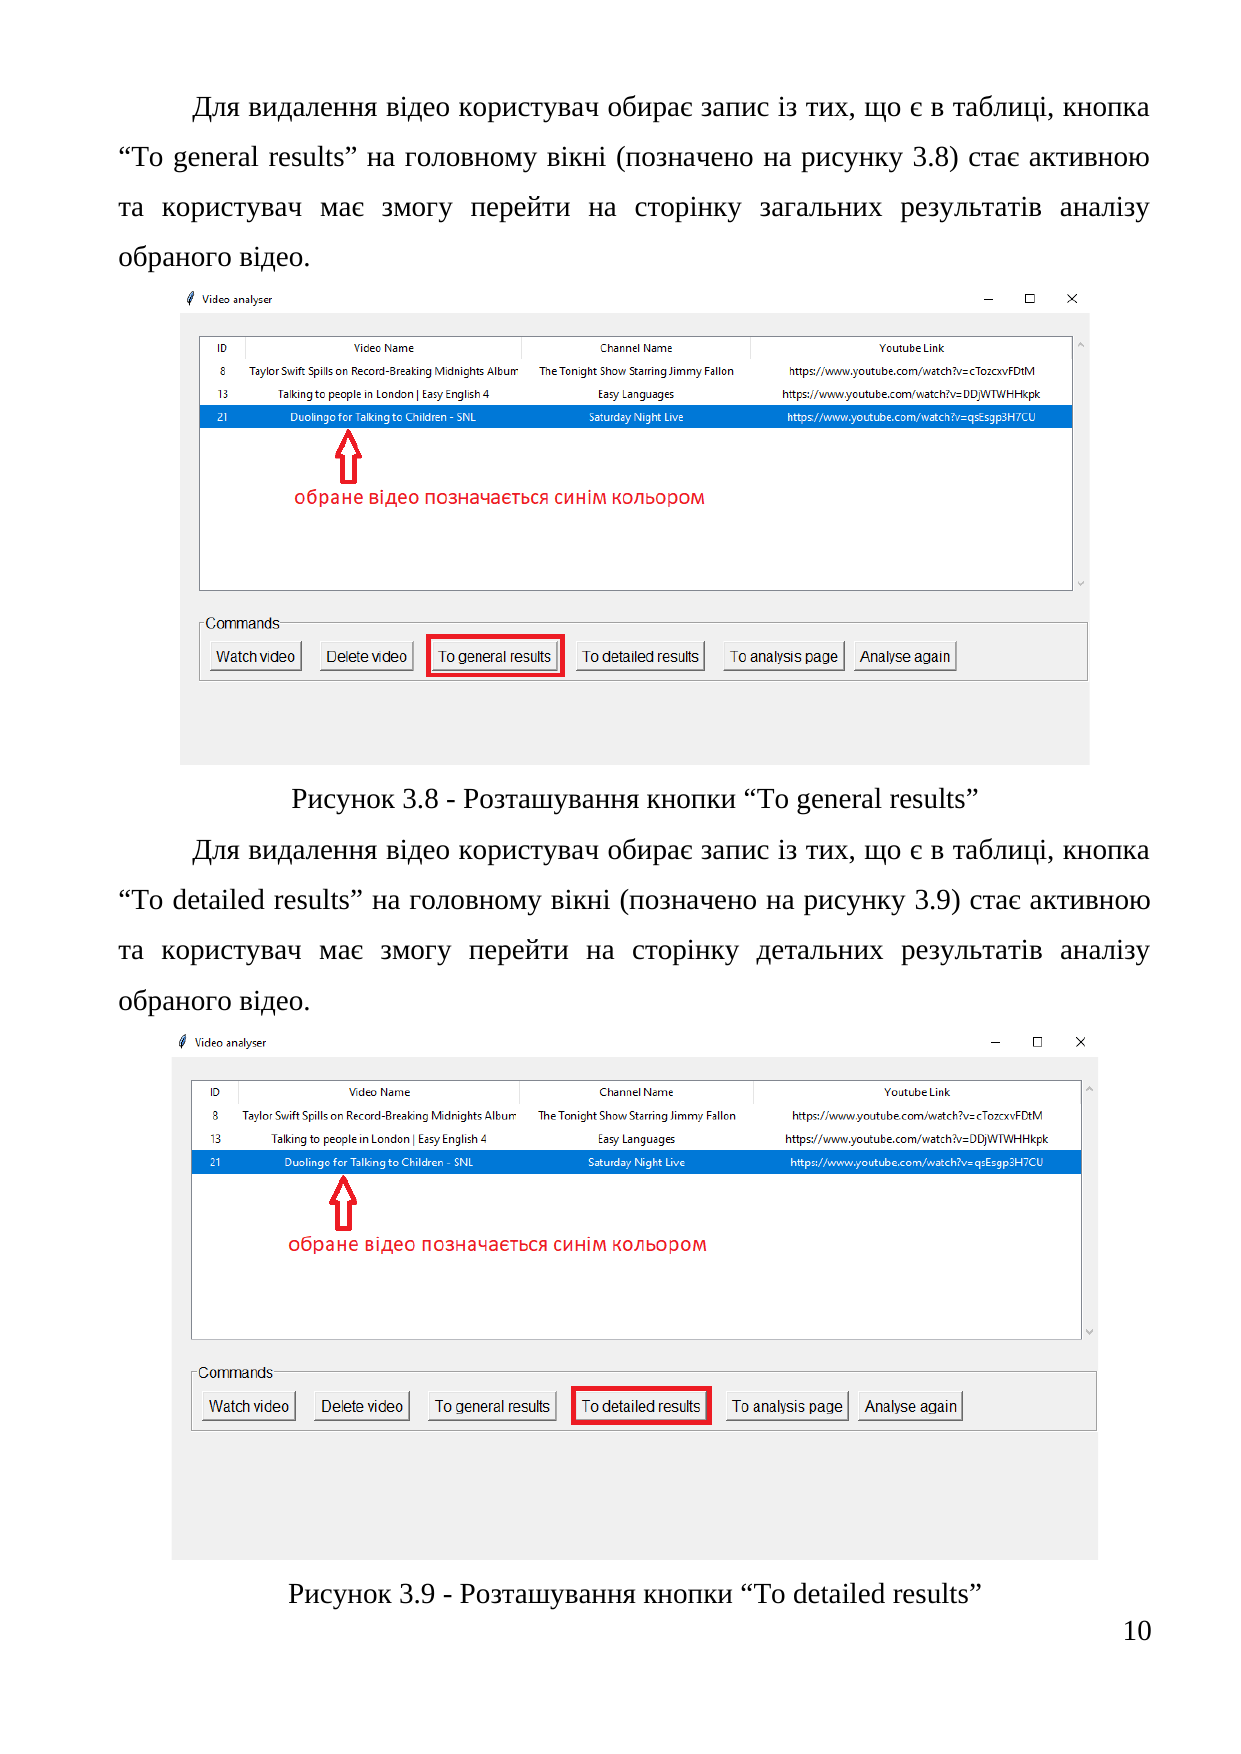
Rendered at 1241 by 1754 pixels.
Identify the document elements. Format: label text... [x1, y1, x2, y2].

picture [171, 1033, 1099, 1560]
text Для видалення відео користувач обирає запис із тих, що є в таблиці, кнопка “To detailed results” на головному вікні (позначено на рисунку 3.9) стає активною та користувач має змогу перейти на сторінку детальних результатів аналізу обраного відео. [118, 832, 1152, 1016]
text Рисунок 3.9 - Розташування кнопки “To detailed results” [118, 1576, 1152, 1609]
picture [180, 290, 1090, 765]
text Для видалення відео користувач обирає запис із тих, що є в таблиці, кнопка “To general results” на головному вікні (позначено на рисунку 3.8) стає активною та користувач має змогу перейти на сторінку загальних результатів аналізу обраного відео. [118, 89, 1152, 273]
text Рисунок 3.8 - Розташування кнопки “To general results” [118, 781, 1152, 815]
